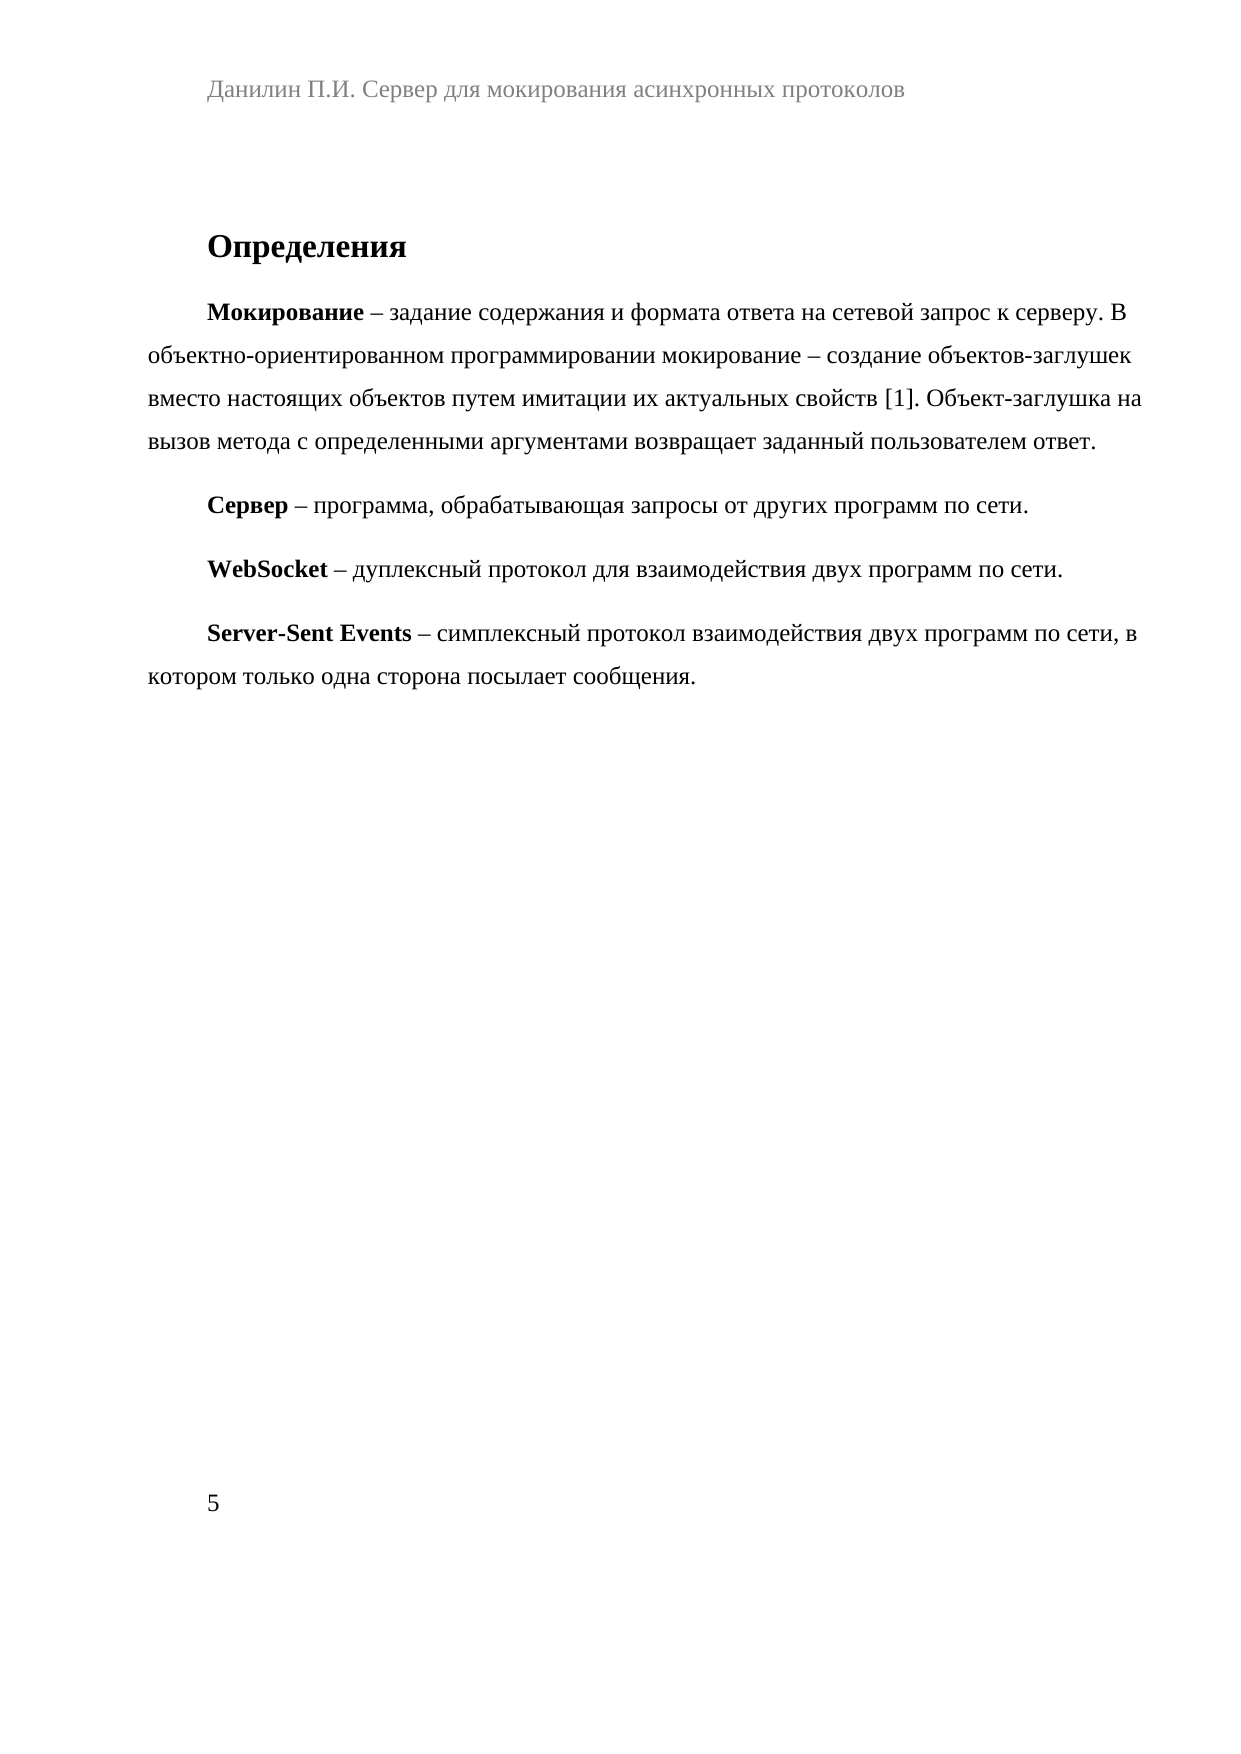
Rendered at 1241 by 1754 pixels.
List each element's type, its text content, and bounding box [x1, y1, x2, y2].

text Сервер – программа, обрабатывающая запросы от других программ по сети. [148, 490, 1181, 519]
text Мокирование – задание содержания и формата ответа на сетевой запрос к серверу. В объектно-ориентированном программировании мокирование – создание объектов-заглушек вместо настоящих объектов путем имитации их актуальных свойств [1]. Объект-заглушка на вызов метода с определенными аргументами возвращает заданный пользователем ответ. [148, 297, 1181, 455]
subtitle Определения [148, 227, 1181, 265]
text WebSocket – дуплексный протокол для взаимодействия двух программ по сети. [148, 554, 1181, 583]
text Server-Sent Events – симплексный протокол взаимодействия двух программ по сети, в котором только одна сторона посылает сообщения. [148, 618, 1181, 690]
